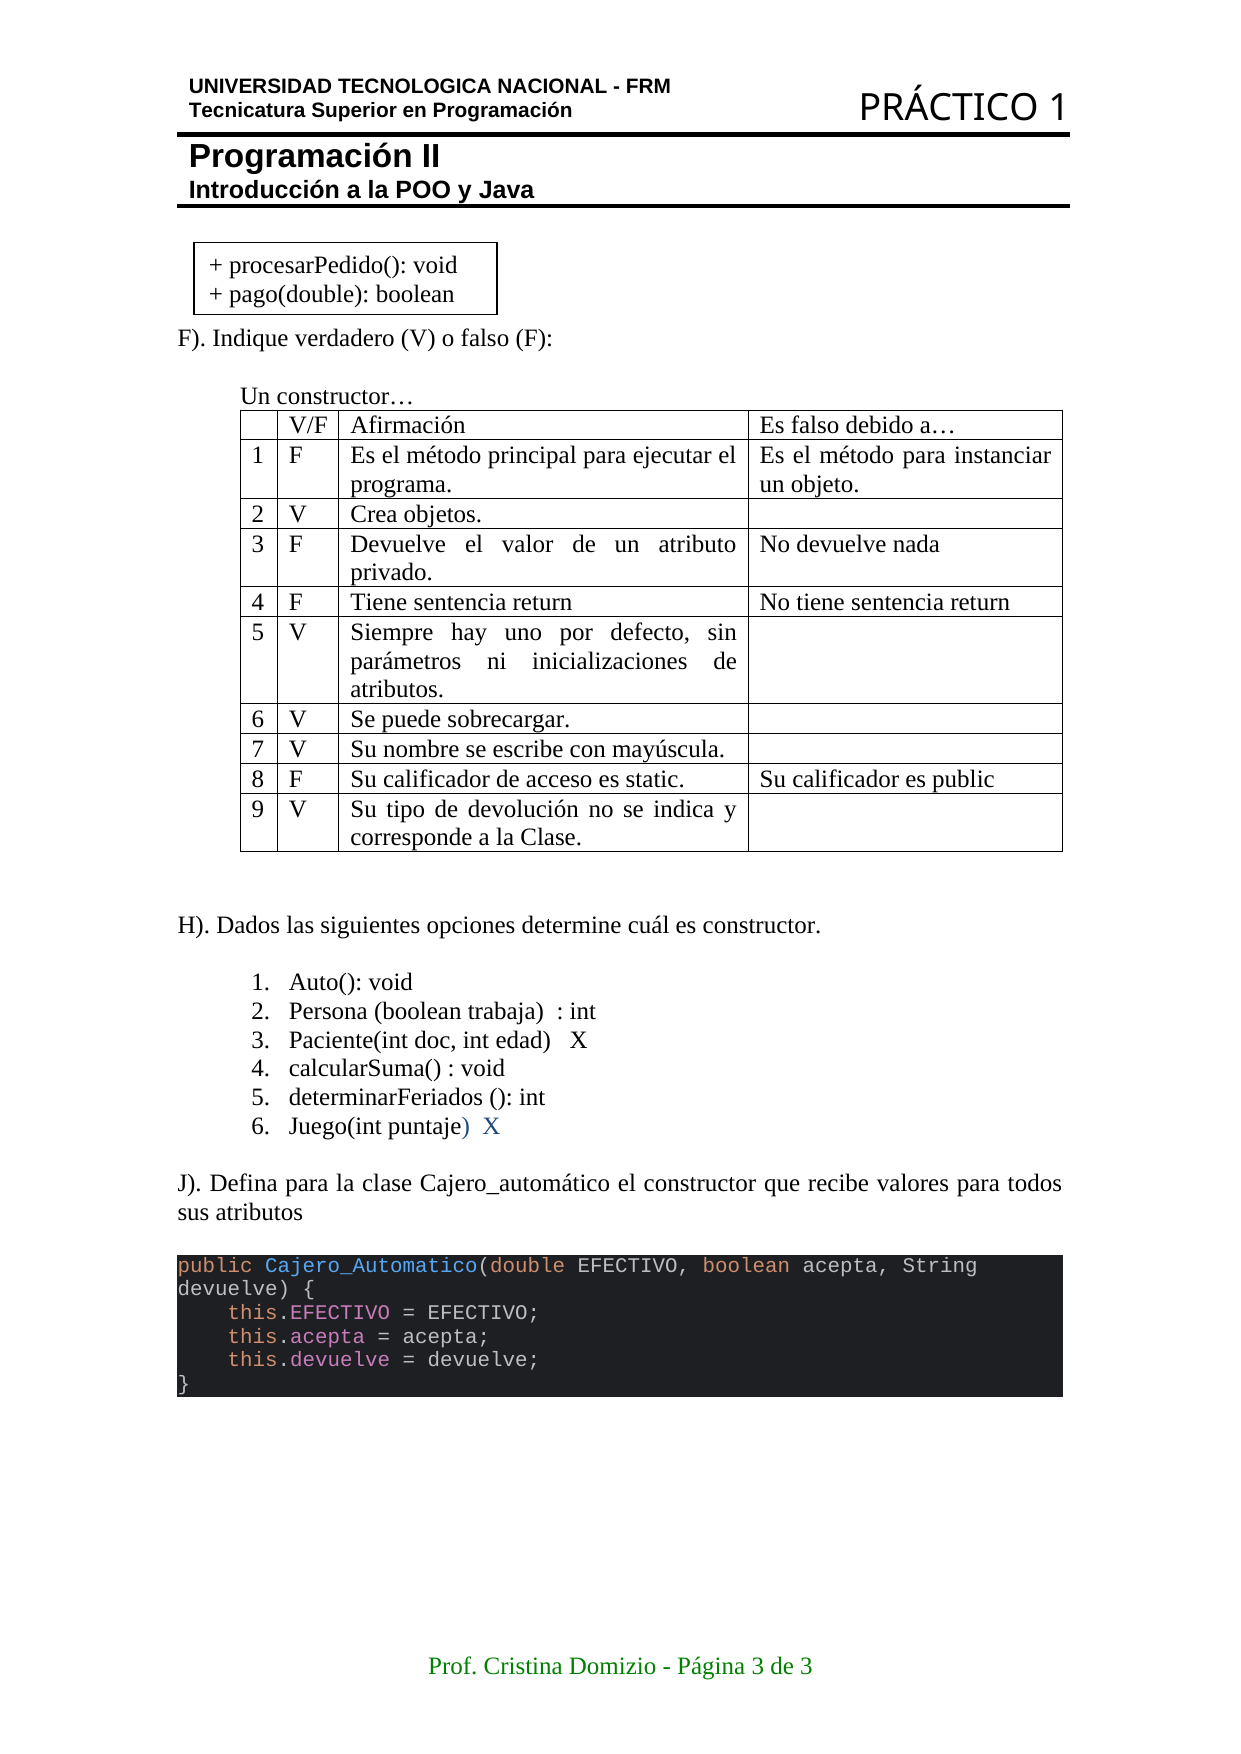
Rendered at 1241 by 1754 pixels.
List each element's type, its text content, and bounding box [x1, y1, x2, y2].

table_header [241, 411, 277, 439]
table_cell V [278, 617, 338, 703]
table_cell V [278, 734, 338, 763]
table_cell F [278, 440, 338, 498]
text F). Indique verdadero (V) o falso (F): [177, 323, 1063, 352]
table_cell F [278, 764, 338, 793]
list Auto(): void [251, 967, 1063, 996]
table_cell Su tipo de devolución no se indica y corresponde a la Clase. [339, 794, 748, 851]
table_cell Se puede sobrecargar. [339, 704, 748, 733]
table_cell Siempre hay uno por defecto, sin parámetros ni inicializaciones de atributos. [339, 617, 748, 703]
table_cell 4 [241, 587, 277, 616]
list Juego(int puntaje) X [251, 1111, 1063, 1140]
table_cell 1 [241, 440, 277, 498]
table_cell F [278, 529, 338, 586]
table_cell V [278, 499, 338, 528]
table_cell [749, 617, 1062, 703]
table_cell [749, 794, 1062, 851]
table_header Afirmación [339, 411, 748, 439]
text public Cajero_Automatico(double EFECTIVO, boolean acepta, String devuelve) { this.EFECTIVO = EFECTIVO; this.acepta = acepta; this.devuelve = devuelve; } [177, 1255, 1063, 1397]
table_cell 9 [241, 794, 277, 851]
text H). Dados las siguientes opciones determine cuál es constructor. [177, 910, 1063, 938]
table_cell No devuelve nada [749, 529, 1062, 586]
table_cell 6 [241, 704, 277, 733]
list determinarFeriados (): int [251, 1082, 1063, 1111]
table_cell V [278, 794, 338, 851]
table_cell Su calificador es public [749, 764, 1062, 793]
table_cell V [278, 704, 338, 733]
table_cell Es el método para instanciar un objeto. [749, 440, 1062, 498]
text J). Defina para la clase Cajero_automático el constructor que recibe valores para todos sus atributos [177, 1168, 1063, 1226]
table_header V/F [278, 411, 338, 439]
table_cell 5 [241, 617, 277, 703]
text Un constructor… [240, 381, 1063, 409]
table_cell Devuelve el valor de un atributo privado. [339, 529, 748, 586]
table_cell [749, 704, 1062, 733]
list Paciente(int doc, int edad) X [251, 1025, 1063, 1053]
table_cell Es el método principal para ejecutar el programa. [339, 440, 748, 498]
list Persona (boolean trabaja) : int [251, 996, 1063, 1025]
table_cell [749, 734, 1062, 763]
table_cell 3 [241, 529, 277, 586]
table_cell Su nombre se escribe con mayúscula. [339, 734, 748, 763]
table_header Es falso debido a… [749, 411, 1062, 439]
table_cell 7 [241, 734, 277, 763]
table_cell [749, 499, 1062, 528]
table_cell 2 [241, 499, 277, 528]
table_cell Su calificador de acceso es static. [339, 764, 748, 793]
table_cell F [278, 587, 338, 616]
list calcularSuma() : void [251, 1053, 1063, 1082]
table_cell No tiene sentencia return [749, 587, 1062, 616]
table_cell Crea objetos. [339, 499, 748, 528]
table_cell 8 [241, 764, 277, 793]
table_cell Tiene sentencia return [339, 587, 748, 616]
